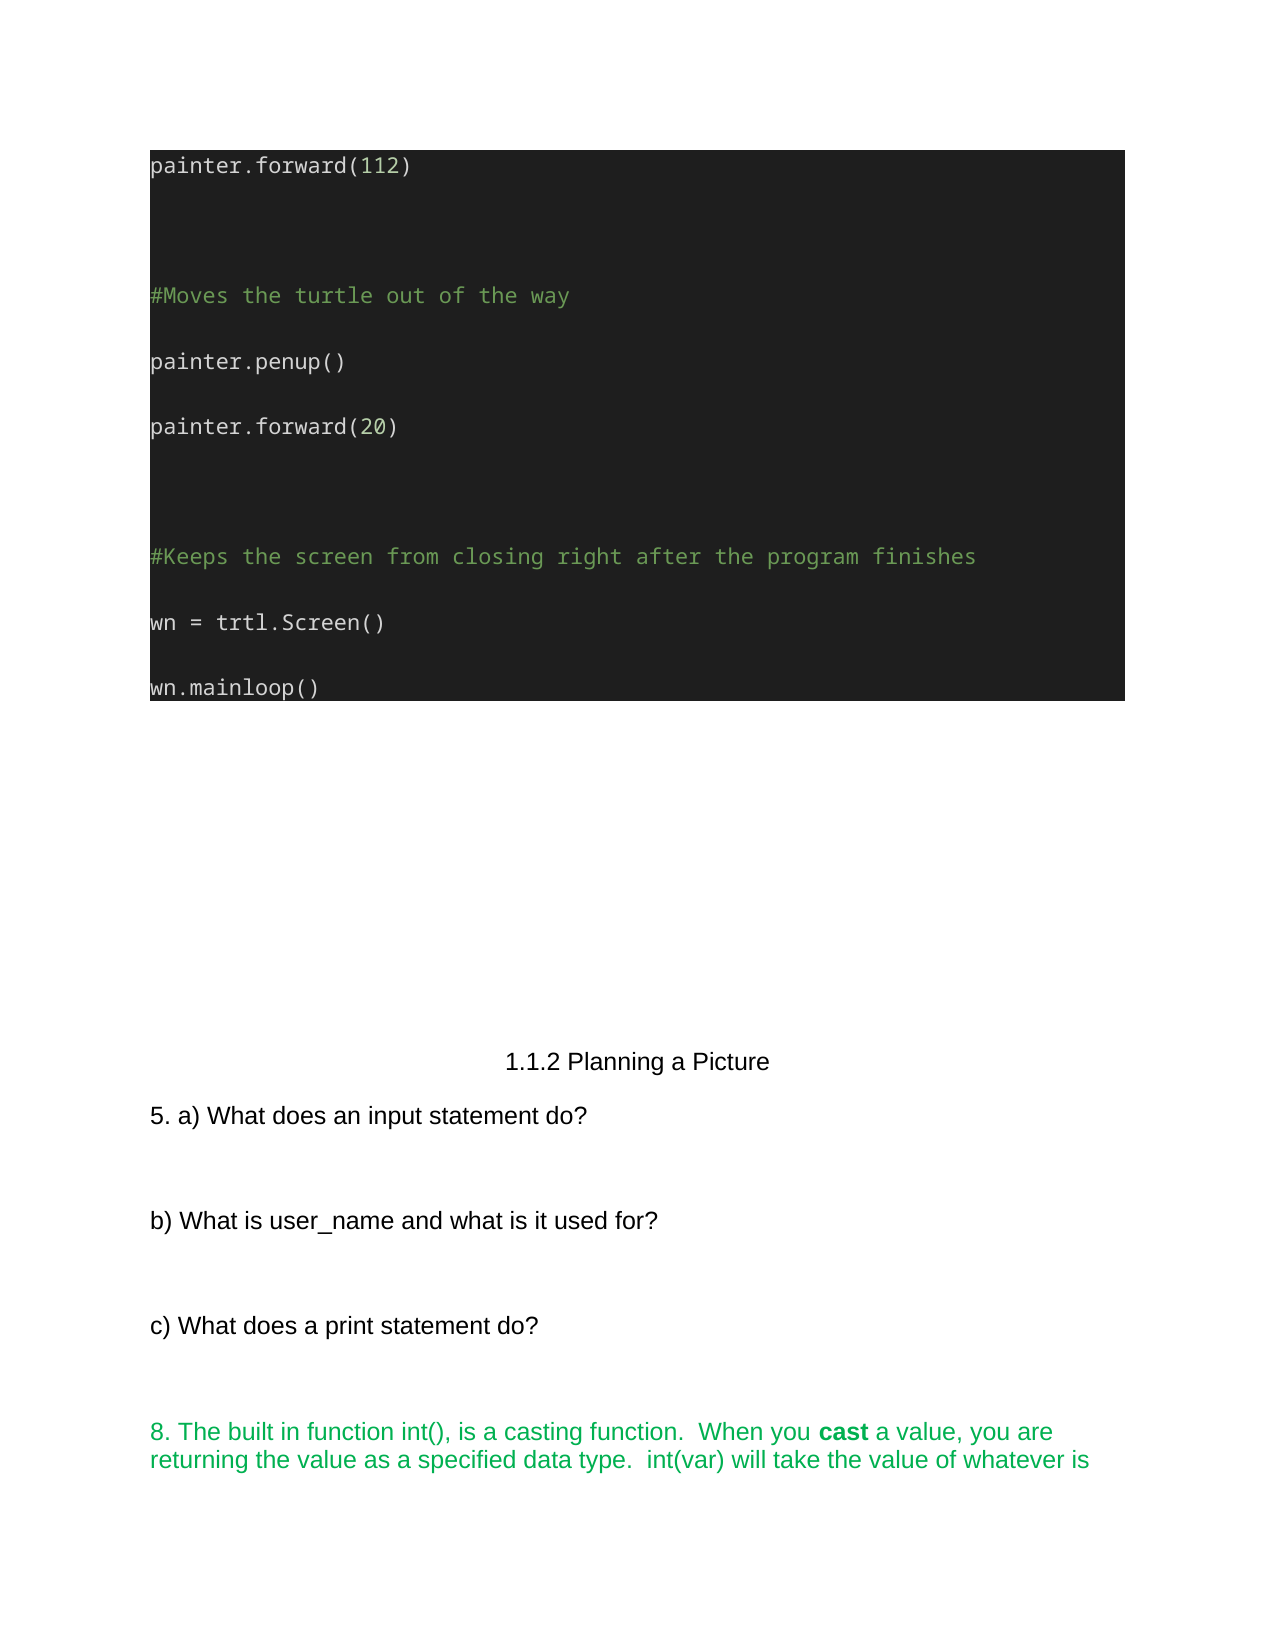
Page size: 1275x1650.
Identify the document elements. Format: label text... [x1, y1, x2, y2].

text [150, 1416, 1125, 1474]
text wn.mainloop() [150, 672, 1125, 701]
text painter.forward(112) [150, 150, 1125, 180]
text painter.forward(20) [150, 411, 1125, 441]
text b) What is user_name and what is it used for? [150, 1206, 1125, 1235]
text 5. a) What does an input statement do? [150, 1101, 1125, 1130]
text #Moves the turtle out of the way [150, 280, 1125, 310]
text #Keeps the screen from closing right after the program finishes [150, 541, 1125, 571]
text 1.1.2 Planning a Picture [150, 1047, 1125, 1076]
text c) What does a print statement do? [150, 1311, 1125, 1340]
text painter.penup() [150, 346, 1125, 375]
text wn = trtl.Screen() [150, 606, 1125, 636]
